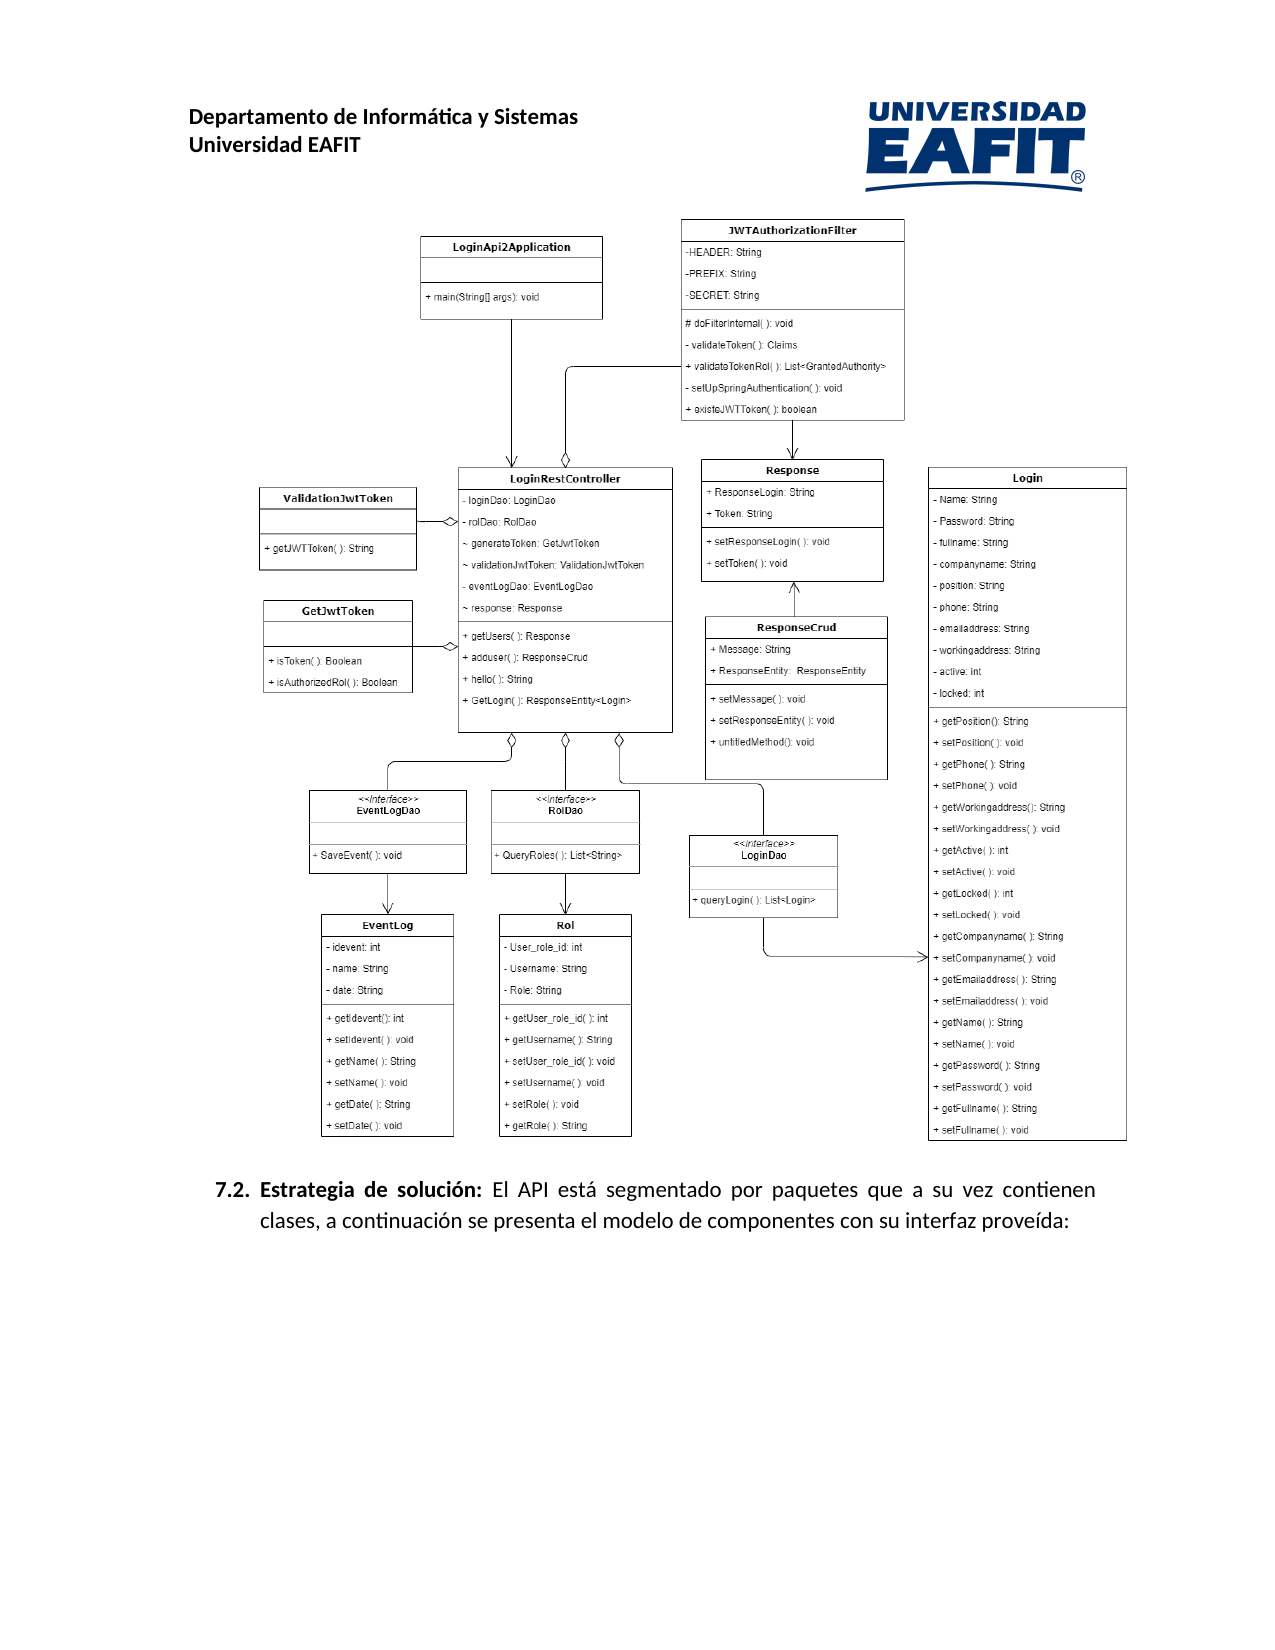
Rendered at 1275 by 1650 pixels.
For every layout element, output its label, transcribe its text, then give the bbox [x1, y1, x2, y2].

picture [865, 101, 1086, 192]
picture [259, 219, 1127, 1143]
list Estrategia de solución: El API está segmentado por paquetes que a su vez contienen clases, a continuación se presenta el modelo de componentes con su interfaz proveída: [215, 1176, 1098, 1234]
